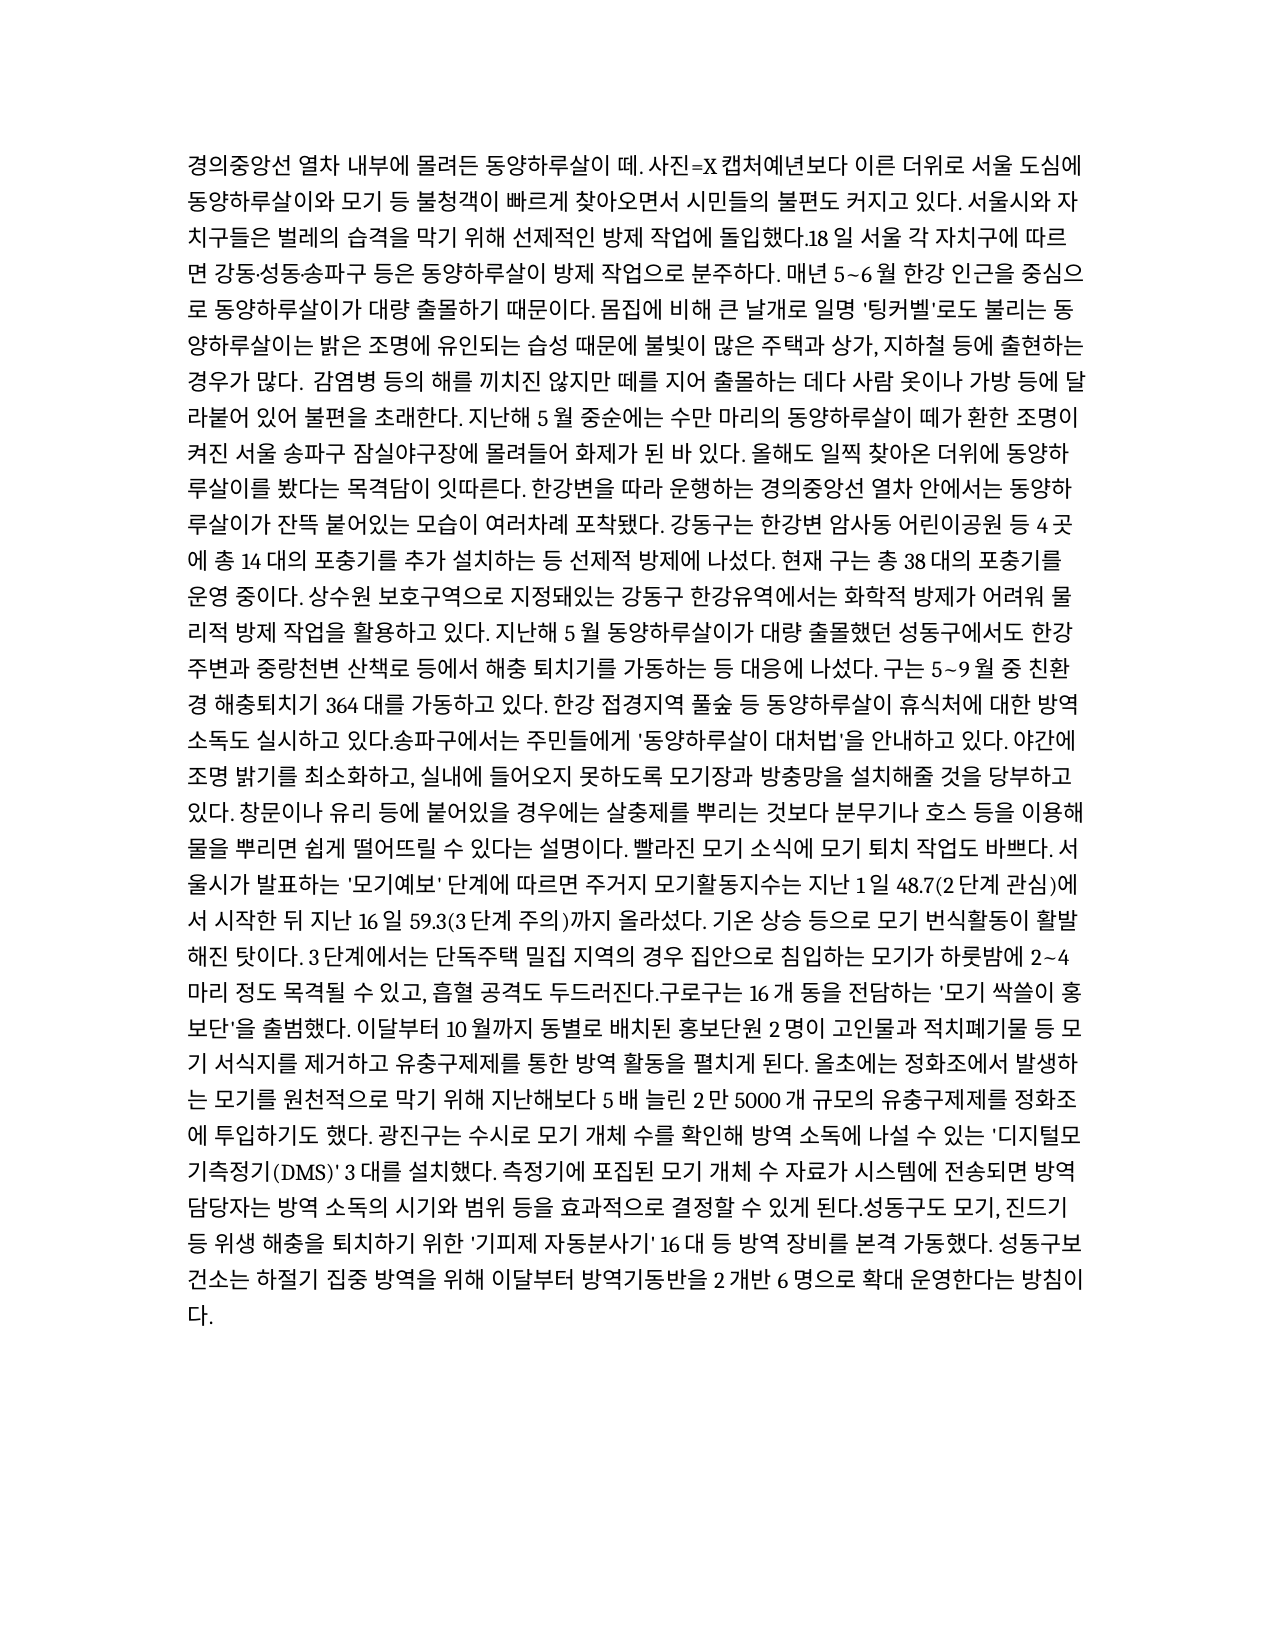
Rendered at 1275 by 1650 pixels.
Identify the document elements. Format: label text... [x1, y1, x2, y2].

text 경의중앙선 열차 내부에 몰려든 동양하루살이 떼. 사진=X 캡처예년보다 이른 더위로 서울 도심에 동양하루살이와 모기 등 불청객이 빠르게 찾아오면서 시민들의 불편도 커지고 있다. 서울시와 자치구들은 벌레의 습격을 막기 위해 선제적인 방제 작업에 돌입했다.18일 서울 각 자치구에 따르면 강동·성동·송파구 등은 동양하루살이 방제 작업으로 분주하다. 매년 5~6월 한강 인근을 중심으로 동양하루살이가 대량 출몰하기 때문이다. 몸집에 비해 큰 날개로 일명 '팅커벨'로도 불리는 동양하루살이는 밝은 조명에 유인되는 습성 때문에 불빛이 많은 주택과 상가, 지하철 등에 출현하는 경우가 많다. 감염병 등의 해를 끼치진 않지만 떼를 지어 출몰하는 데다 사람 옷이나 가방 등에 달라붙어 있어 불편을 초래한다. 지난해 5월 중순에는 수만 마리의 동양하루살이 떼가 환한 조명이 켜진 서울 송파구 잠실야구장에 몰려들어 화제가 된 바 있다. 올해도 일찍 찾아온 더위에 동양하루살이를 봤다는 목격담이 잇따른다. 한강변을 따라 운행하는 경의중앙선 열차 안에서는 동양하루살이가 잔뜩 붙어있는 모습이 여러차례 포착됐다. 강동구는 한강변 암사동 어린이공원 등 4곳에 총 14대의 포충기를 추가 설치하는 등 선제적 방제에 나섰다. 현재 구는 총 38대의 포충기를 운영 중이다. 상수원 보호구역으로 지정돼있는 강동구 한강유역에서는 화학적 방제가 어려워 물리적 방제 작업을 활용하고 있다. 지난해 5월 동양하루살이가 대량 출몰했던 성동구에서도 한강 주변과 중랑천변 산책로 등에서 해충 퇴치기를 가동하는 등 대응에 나섰다. 구는 5~9월 중 친환경 해충퇴치기 364대를 가동하고 있다. 한강 접경지역 풀숲 등 동양하루살이 휴식처에 대한 방역소독도 실시하고 있다.송파구에서는 주민들에게 '동양하루살이 대처법'을 안내하고 있다. 야간에 조명 밝기를 최소화하고, 실내에 들어오지 못하도록 모기장과 방충망을 설치해줄 것을 당부하고 있다. 창문이나 유리 등에 붙어있을 경우에는 살충제를 뿌리는 것보다 분무기나 호스 등을 이용해 물을 뿌리면 쉽게 떨어뜨릴 수 있다는 설명이다. 빨라진 모기 소식에 모기 퇴치 작업도 바쁘다. 서울시가 발표하는 '모기예보' 단계에 따르면 주거지 모기활동지수는 지난 1일 48.7(2단계 관심)에서 시작한 뒤 지난 16일 59.3(3단계 주의)까지 올라섰다. 기온 상승 등으로 모기 번식활동이 활발해진 탓이다. 3단계에서는 단독주택 밀집 지역의 경우 집안으로 침입하는 모기가 하룻밤에 2~4마리 정도 목격될 수 있고, 흡혈 공격도 두드러진다.구로구는 16개 동을 전담하는 '모기 싹쓸이 홍보단'을 출범했다. 이달부터 10월까지 동별로 배치된 홍보단원 2명이 고인물과 적치폐기물 등 모기 서식지를 제거하고 유충구제제를 통한 방역 활동을 펼치게 된다. 올초에는 정화조에서 발생하는 모기를 원천적으로 막기 위해 지난해보다 5배 늘린 2만5000개 규모의 유충구제제를 정화조에 투입하기도 했다. 광진구는 수시로 모기 개체 수를 확인해 방역 소독에 나설 수 있는 '디지털모기측정기(DMS)' 3대를 설치했다. 측정기에 포집된 모기 개체 수 자료가 시스템에 전송되면 방역 담당자는 방역 소독의 시기와 범위 등을 효과적으로 결정할 수 있게 된다.성동구도 모기, 진드기 등 위생 해충을 퇴치하기 위한 '기피제 자동분사기' 16대 등 방역 장비를 본격 가동했다. 성동구보건소는 하절기 집중 방역을 위해 이달부터 방역기동반을 2개반 6명으로 확대 운영한다는 방침이다. [187, 150, 1087, 1331]
